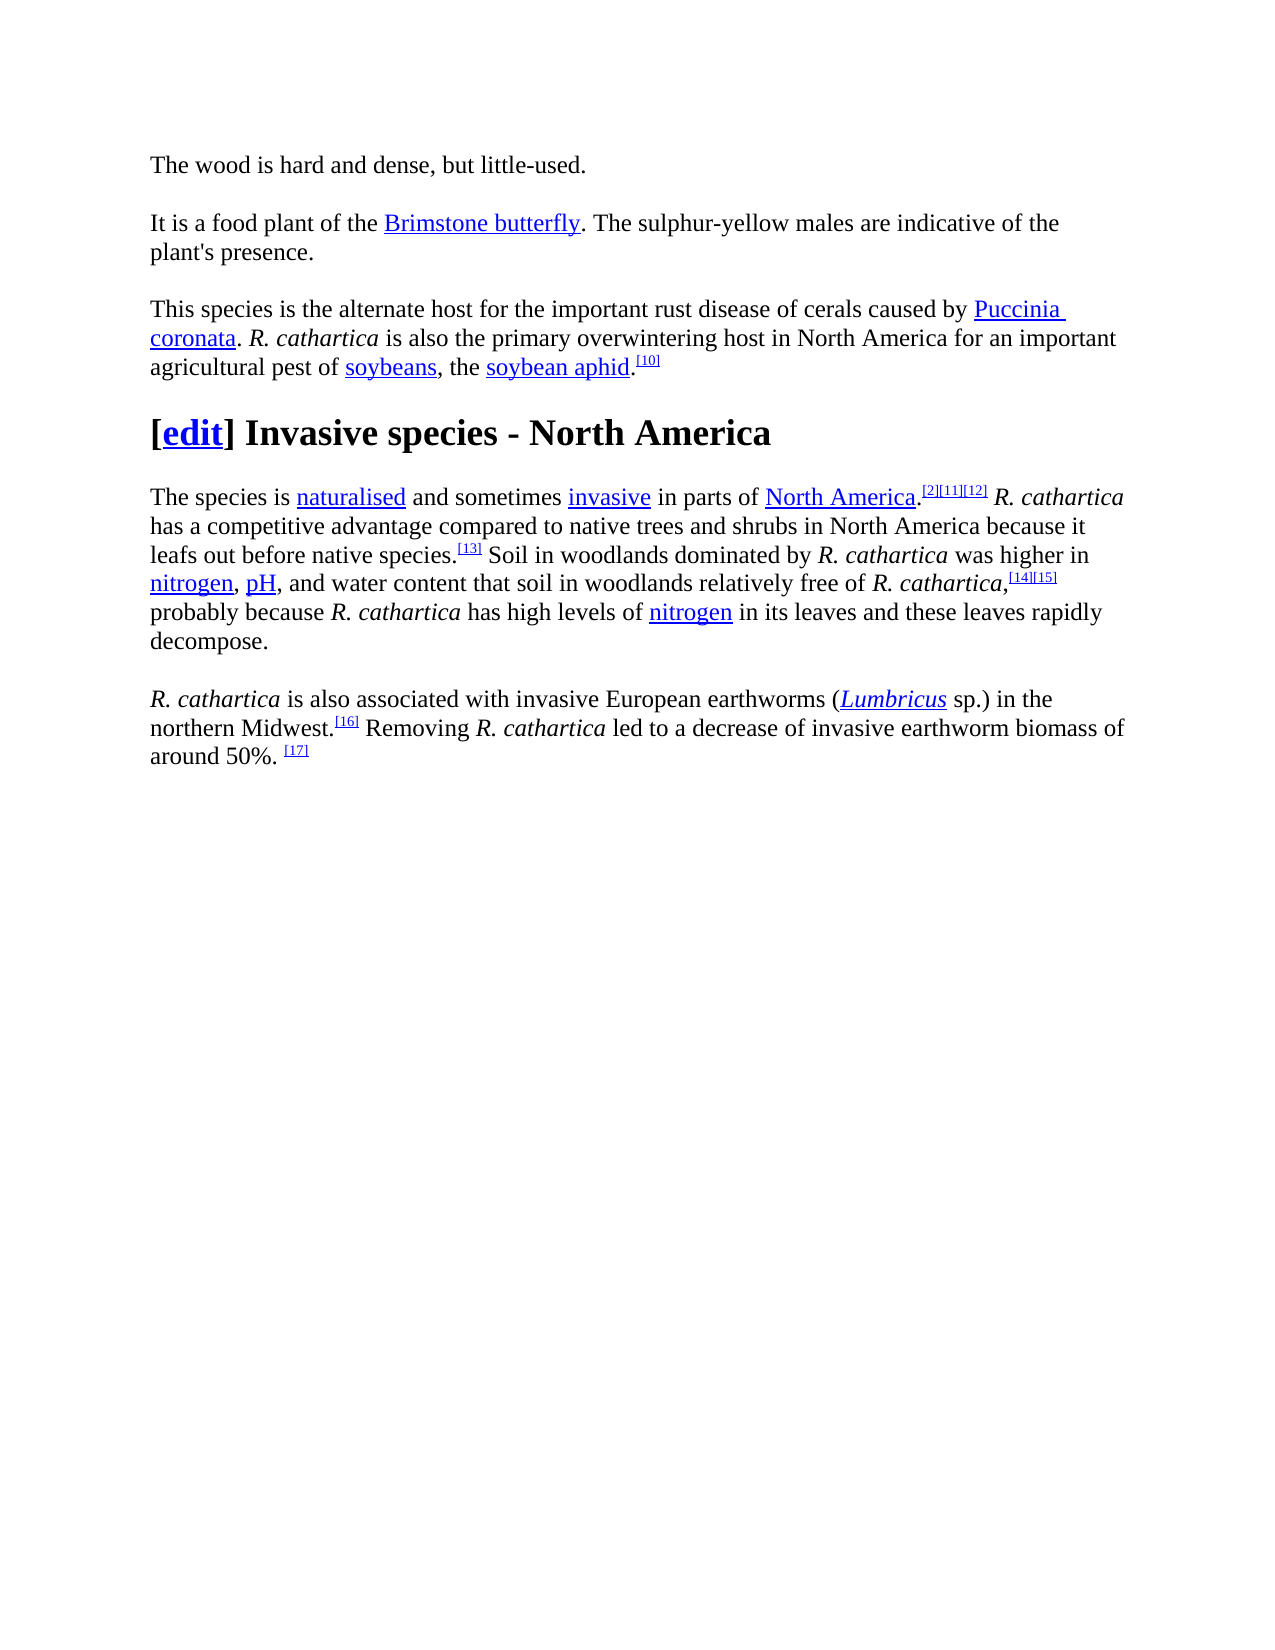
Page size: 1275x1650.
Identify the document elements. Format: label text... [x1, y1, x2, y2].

text The wood is hard and dense, but little-used. [150, 150, 1125, 179]
text [edit] Invasive species - North America [150, 410, 1125, 453]
text The species is naturalised and sometimes invasive in parts of North America.[2][11][12] R. cathartica has a competitive advantage compared to native trees and shrubs in North America because it leafs out before native species.[13] Soil in woodlands dominated by R. cathartica was higher in nitrogen, pH, and water content that soil in woodlands relatively free of R. cathartica,[14][15] probably because R. cathartica has high levels of nitrogen in its leaves and these leaves rapidly decompose. [150, 482, 1125, 655]
text This species is the alternate host for the important rust disease of cerals caused by Puccinia coronata. R. cathartica is also the primary overwintering host in North America for an important agricultural pest of soybeans, the soybean aphid.[10] [150, 294, 1125, 381]
text R. cathartica is also associated with invasive European earthworms (Lumbricus sp.) in the northern Midwest.[16] Removing R. cathartica led to a decrease of invasive earthworm biomass of around 50%. [17] [150, 684, 1125, 770]
text It is a food plant of the Brimstone butterfly. The sulphur-yellow males are indicative of the plant's presence. [150, 208, 1125, 265]
